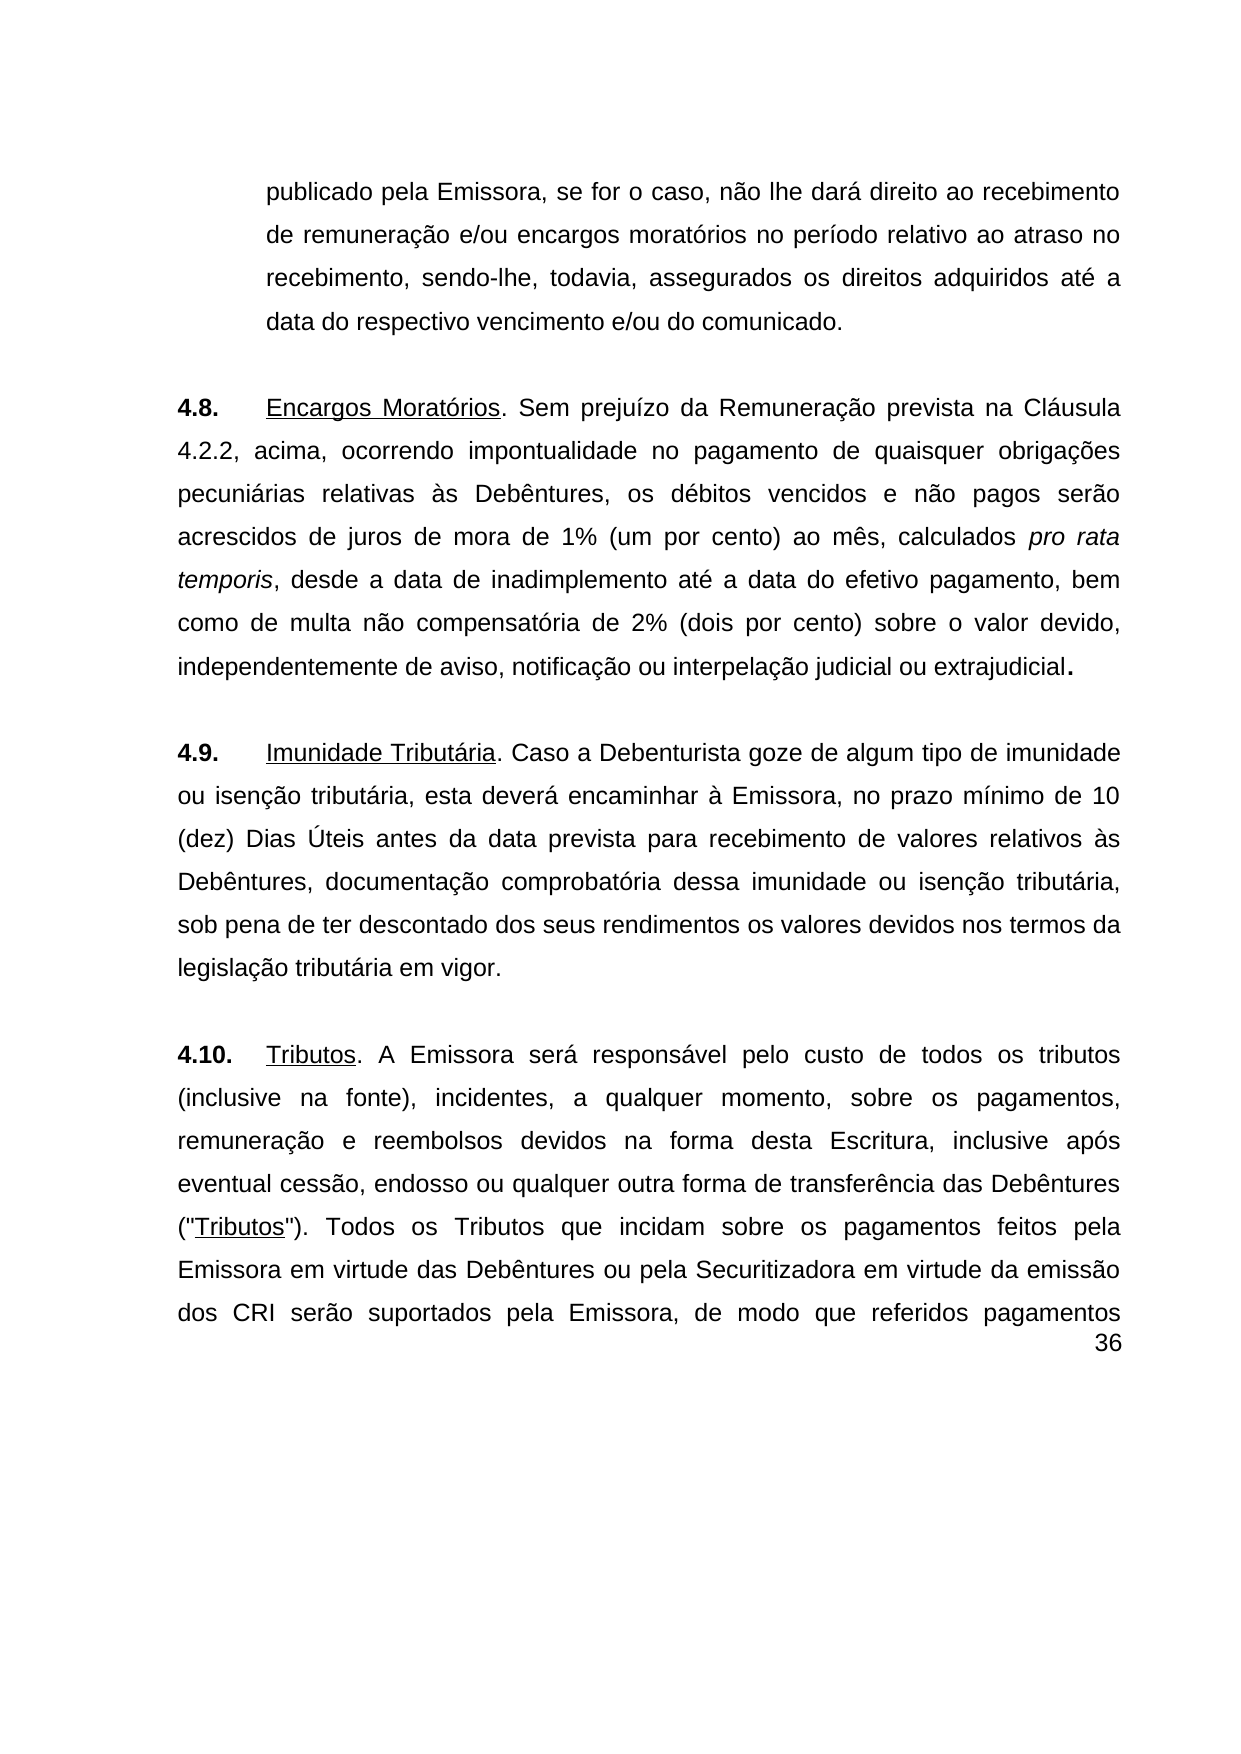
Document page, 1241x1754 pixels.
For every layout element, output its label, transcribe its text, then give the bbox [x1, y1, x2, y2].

list Imunidade Tributária. Caso a Debenturista goze de algum tipo de imunidade ou isenção tributária, esta deverá encaminhar à Emissora, no prazo mínimo de 10 (dez) Dias Úteis antes da data prevista para recebimento de valores relativos às Debêntures, documentação comprobatória dessa imunidade ou isenção tributária, sob pena de ter descontado dos seus rendimentos os valores devidos nos termos da legislação tributária em vigor. [177, 738, 1122, 982]
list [177, 1040, 1122, 1327]
list Encargos Moratórios. Sem prejuízo da Remuneração prevista na Cláusula 4.2.2, acima, ocorrendo impontualidade no pagamento de quaisquer obrigações pecuniárias relativas às Debêntures, os débitos vencidos e não pagos serão acrescidos de juros de mora de 1% (um por cento) ao mês, calculados pro rata temporis, desde a data de inadimplemento até a data do efetivo pagamento, bem como de multa não compensatória de 2% (dois por cento) sobre o valor devido, independentemente de aviso, notificação ou interpelação judicial ou extrajudicial. [177, 393, 1122, 680]
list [266, 177, 1122, 335]
